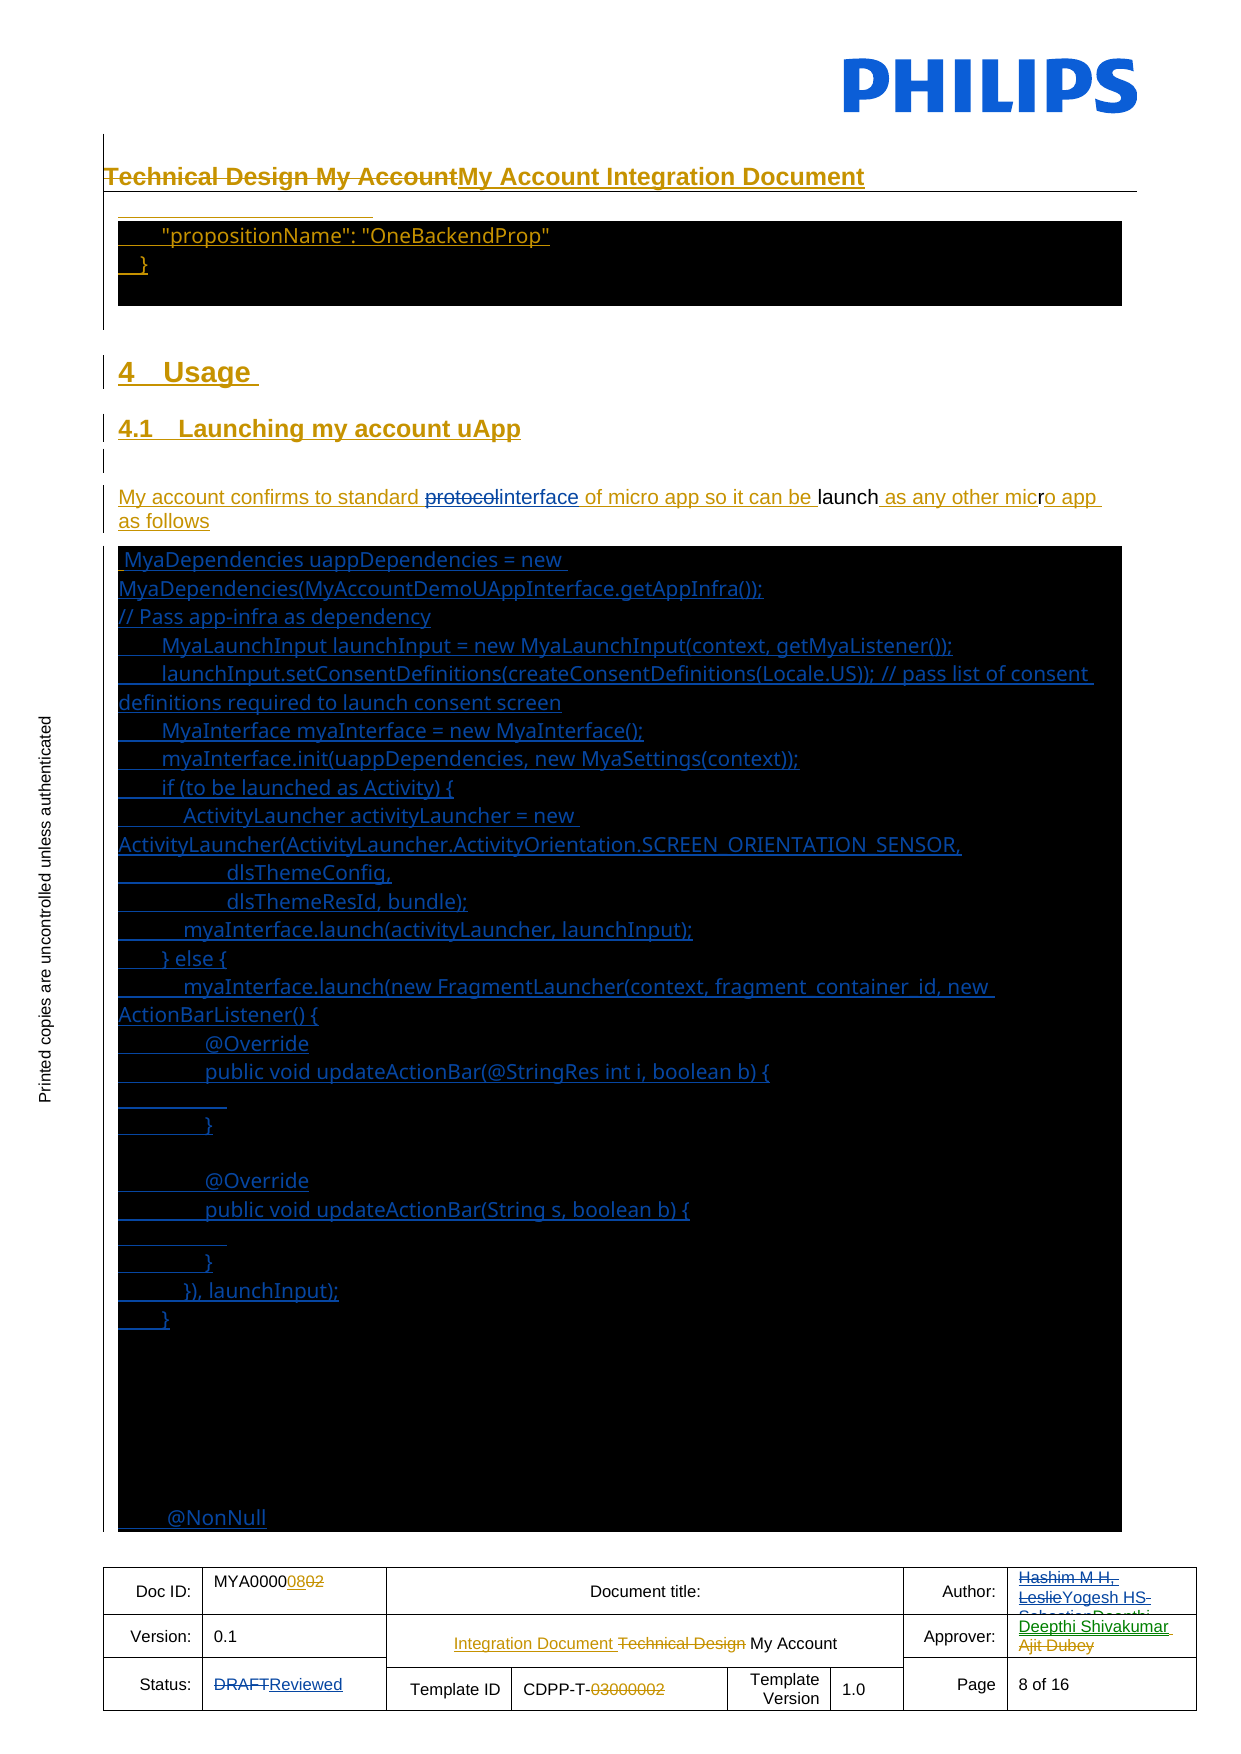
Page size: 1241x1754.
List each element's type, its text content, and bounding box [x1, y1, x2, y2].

text launchr [118, 485, 1122, 533]
